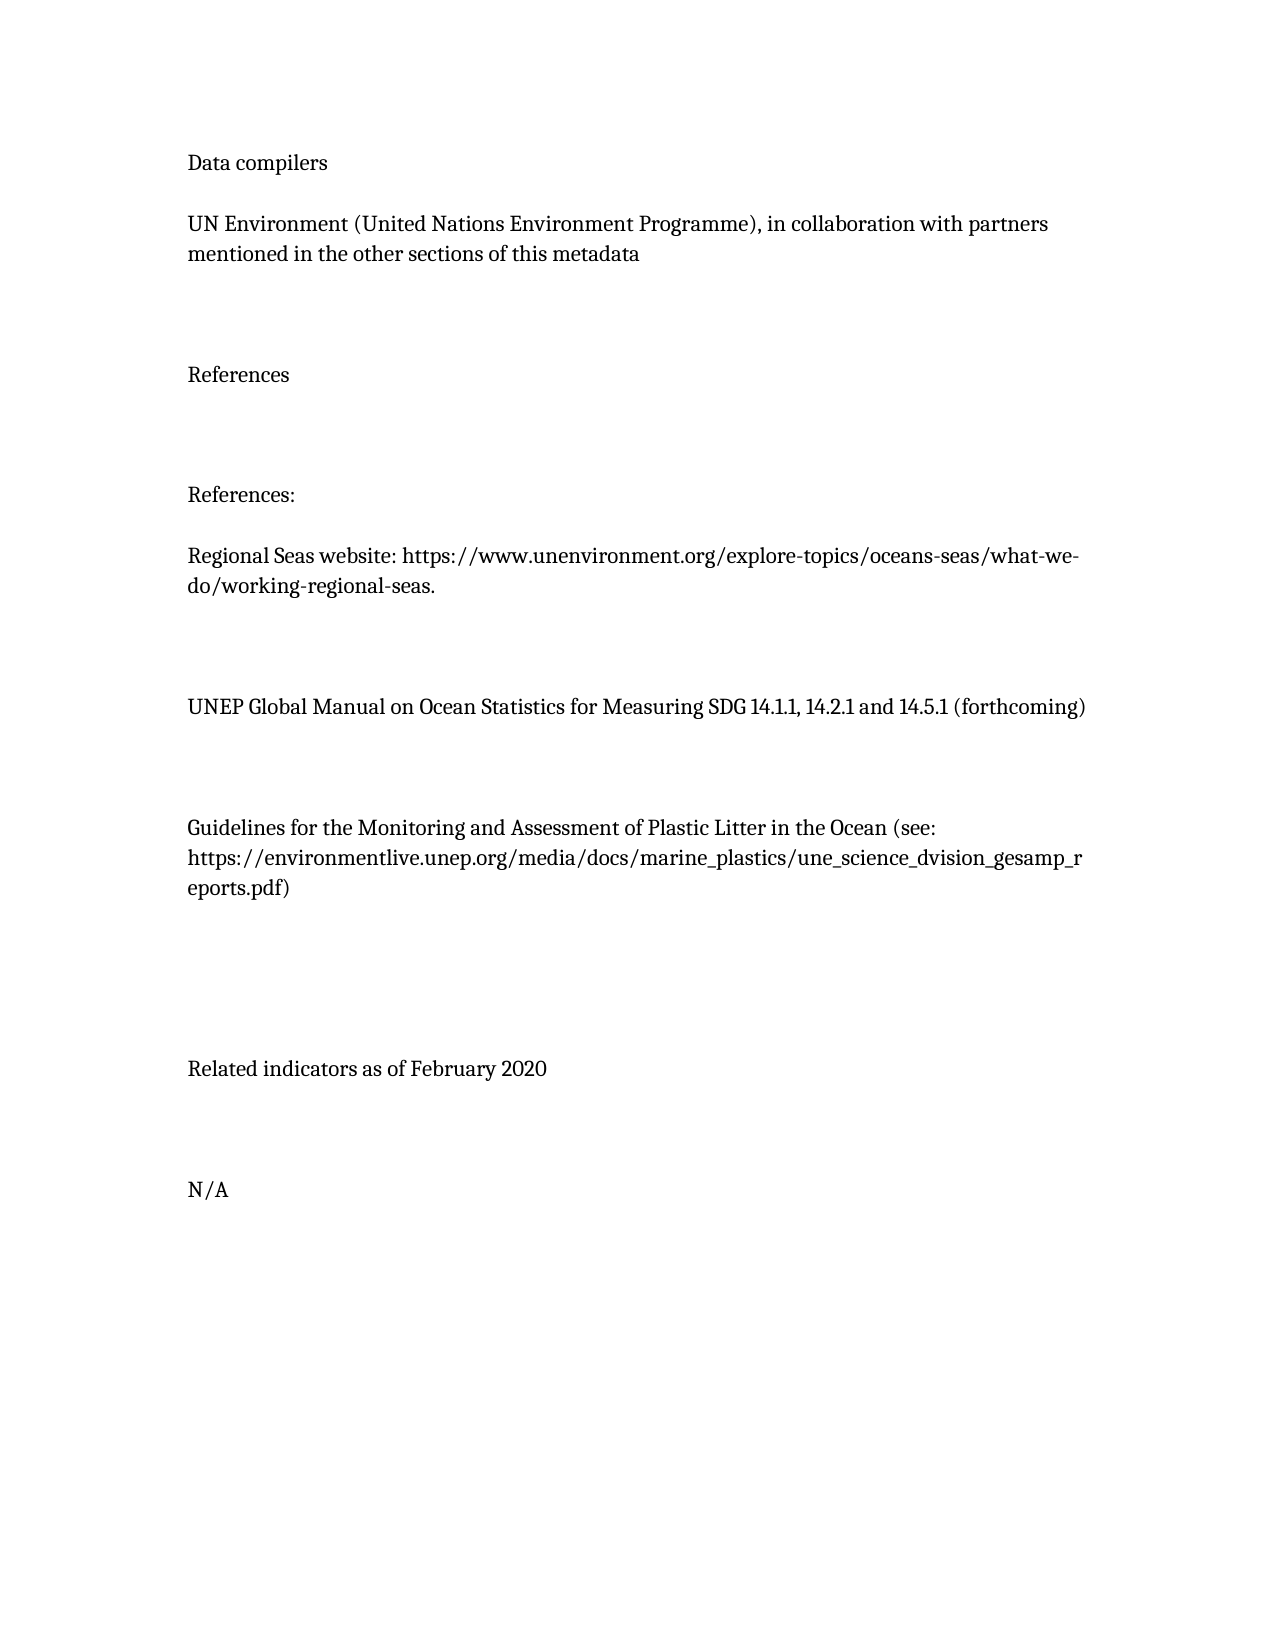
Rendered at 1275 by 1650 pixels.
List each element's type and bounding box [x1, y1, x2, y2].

text [187, 150, 1087, 1203]
